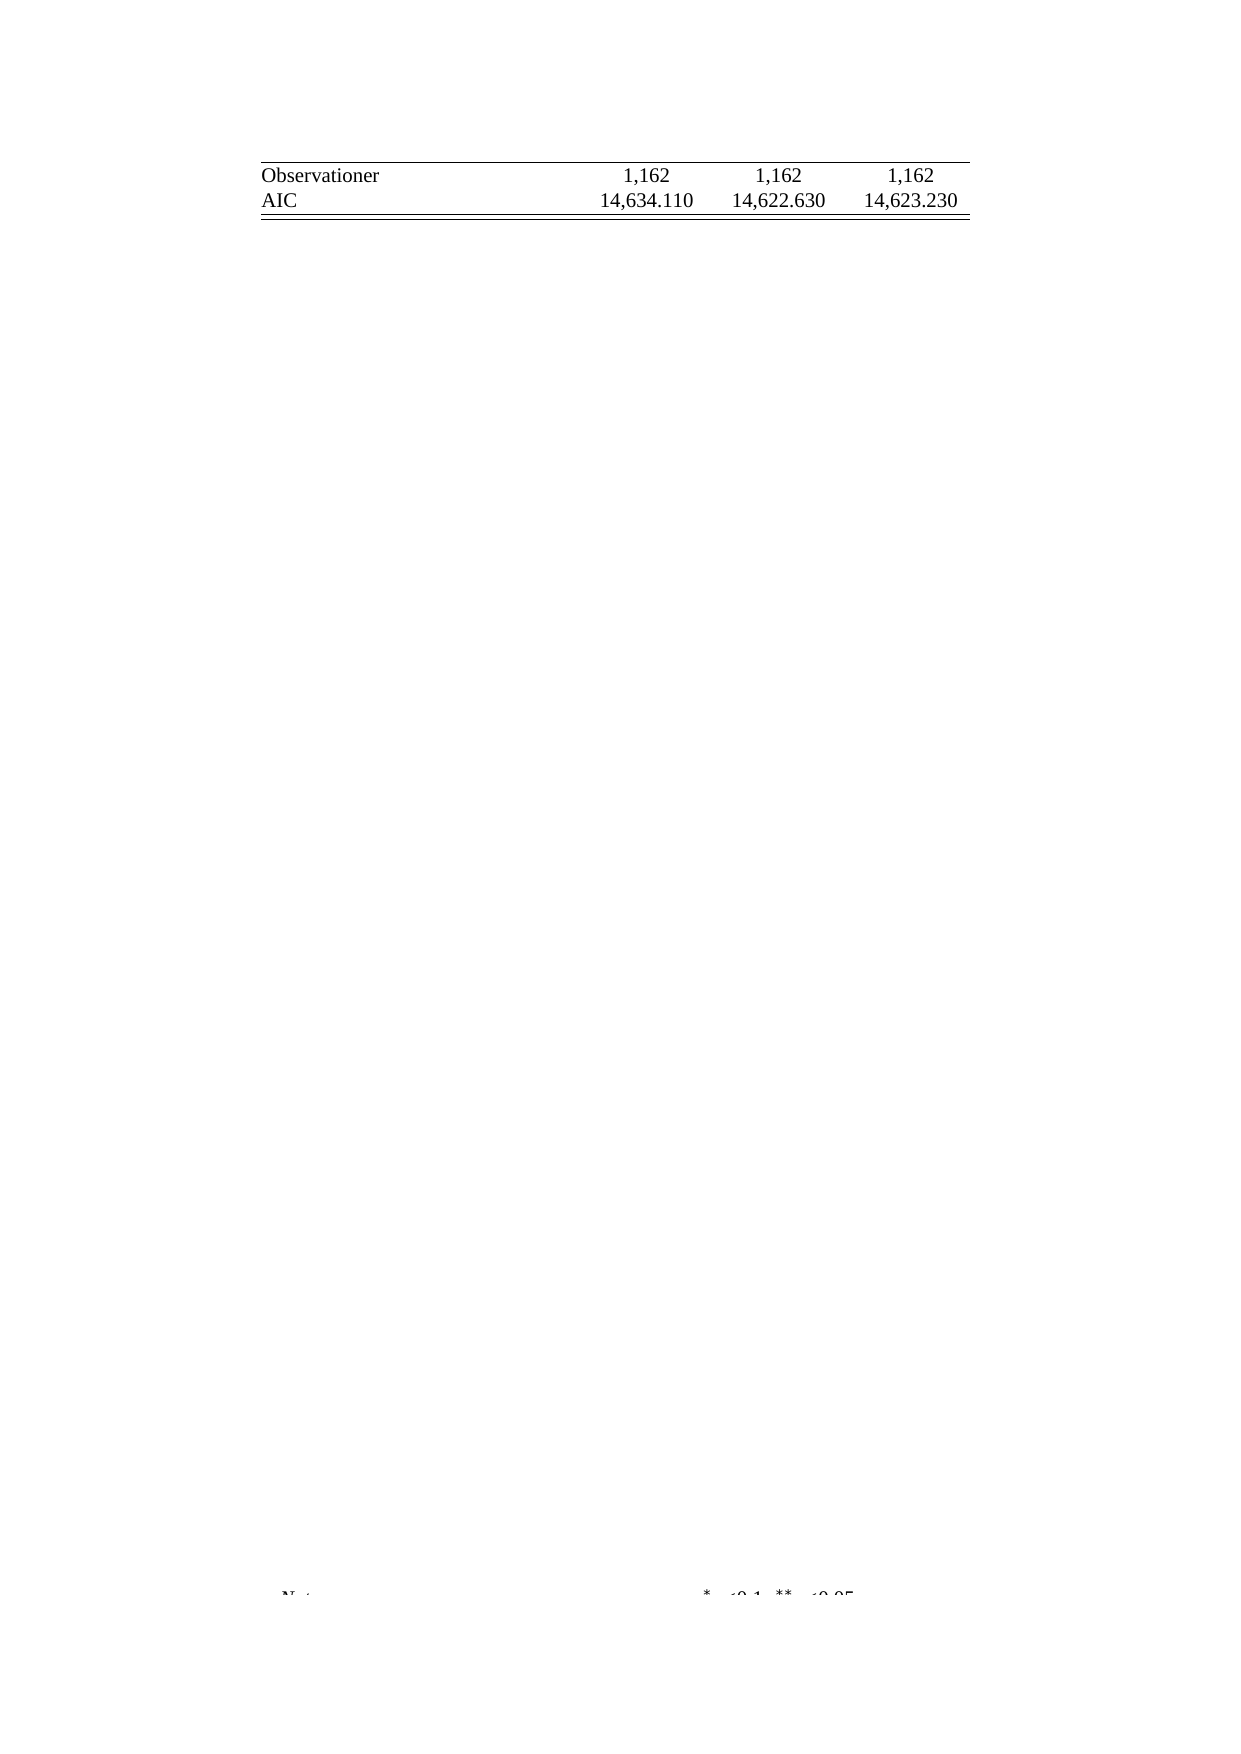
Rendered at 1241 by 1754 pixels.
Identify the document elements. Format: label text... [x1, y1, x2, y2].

text Observationer 1,162 1,162 1,162 [261, 162, 1065, 187]
text AIC 14,634.110 14,622.630 14,623.230 [261, 187, 1065, 212]
